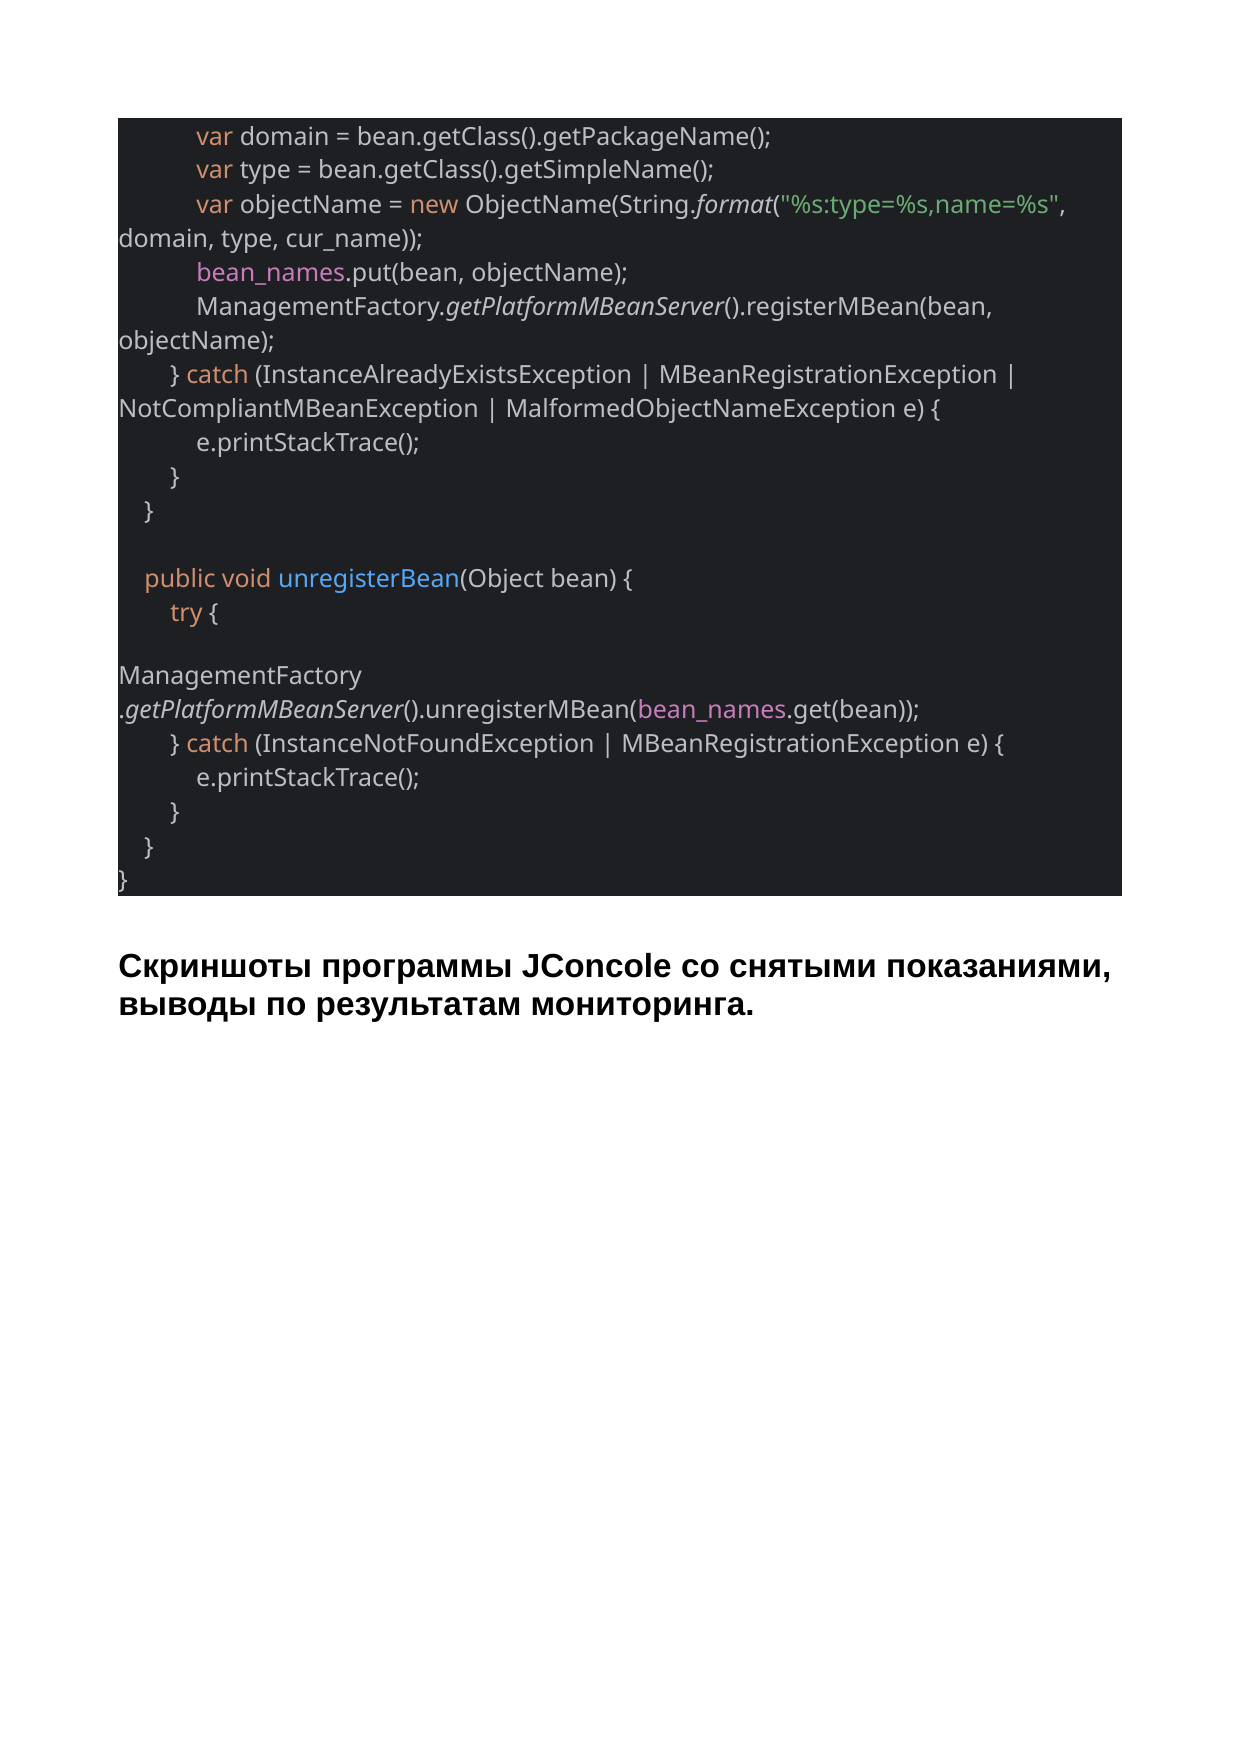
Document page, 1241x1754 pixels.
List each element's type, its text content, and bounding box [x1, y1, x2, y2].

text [118, 118, 1122, 896]
subtitle Скриншоты программы JConcole со снятыми показаниями, выводы по результатам мониторинга. [118, 946, 1122, 1023]
